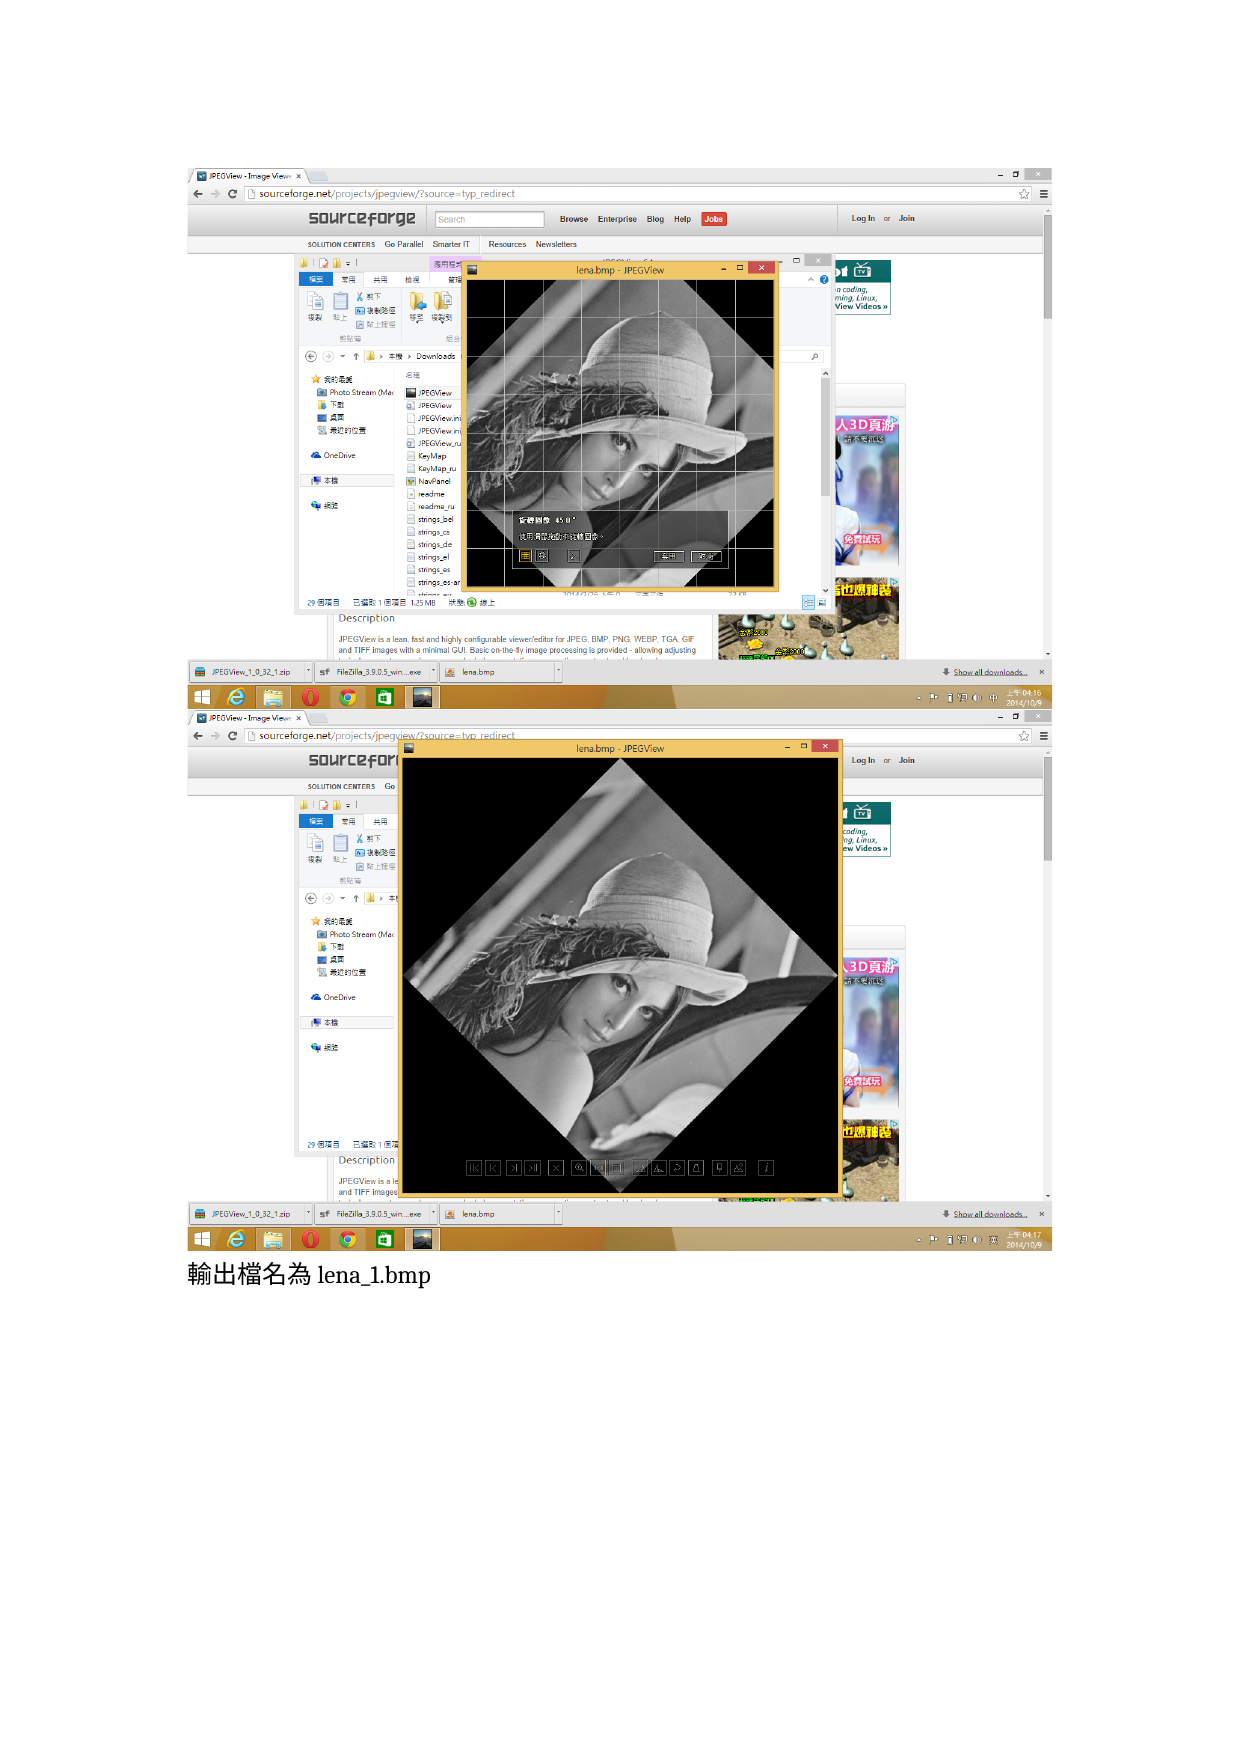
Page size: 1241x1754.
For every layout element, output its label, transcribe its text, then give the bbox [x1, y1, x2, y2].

picture [187, 710, 1053, 1251]
picture [187, 168, 1053, 709]
text 我在windows8.1中使用jpgviewer這個程式來達成： 輸出檔名為lena_1.bmp Part 2_2 shrink lena.bmp in half [187, 1251, 1053, 1294]
